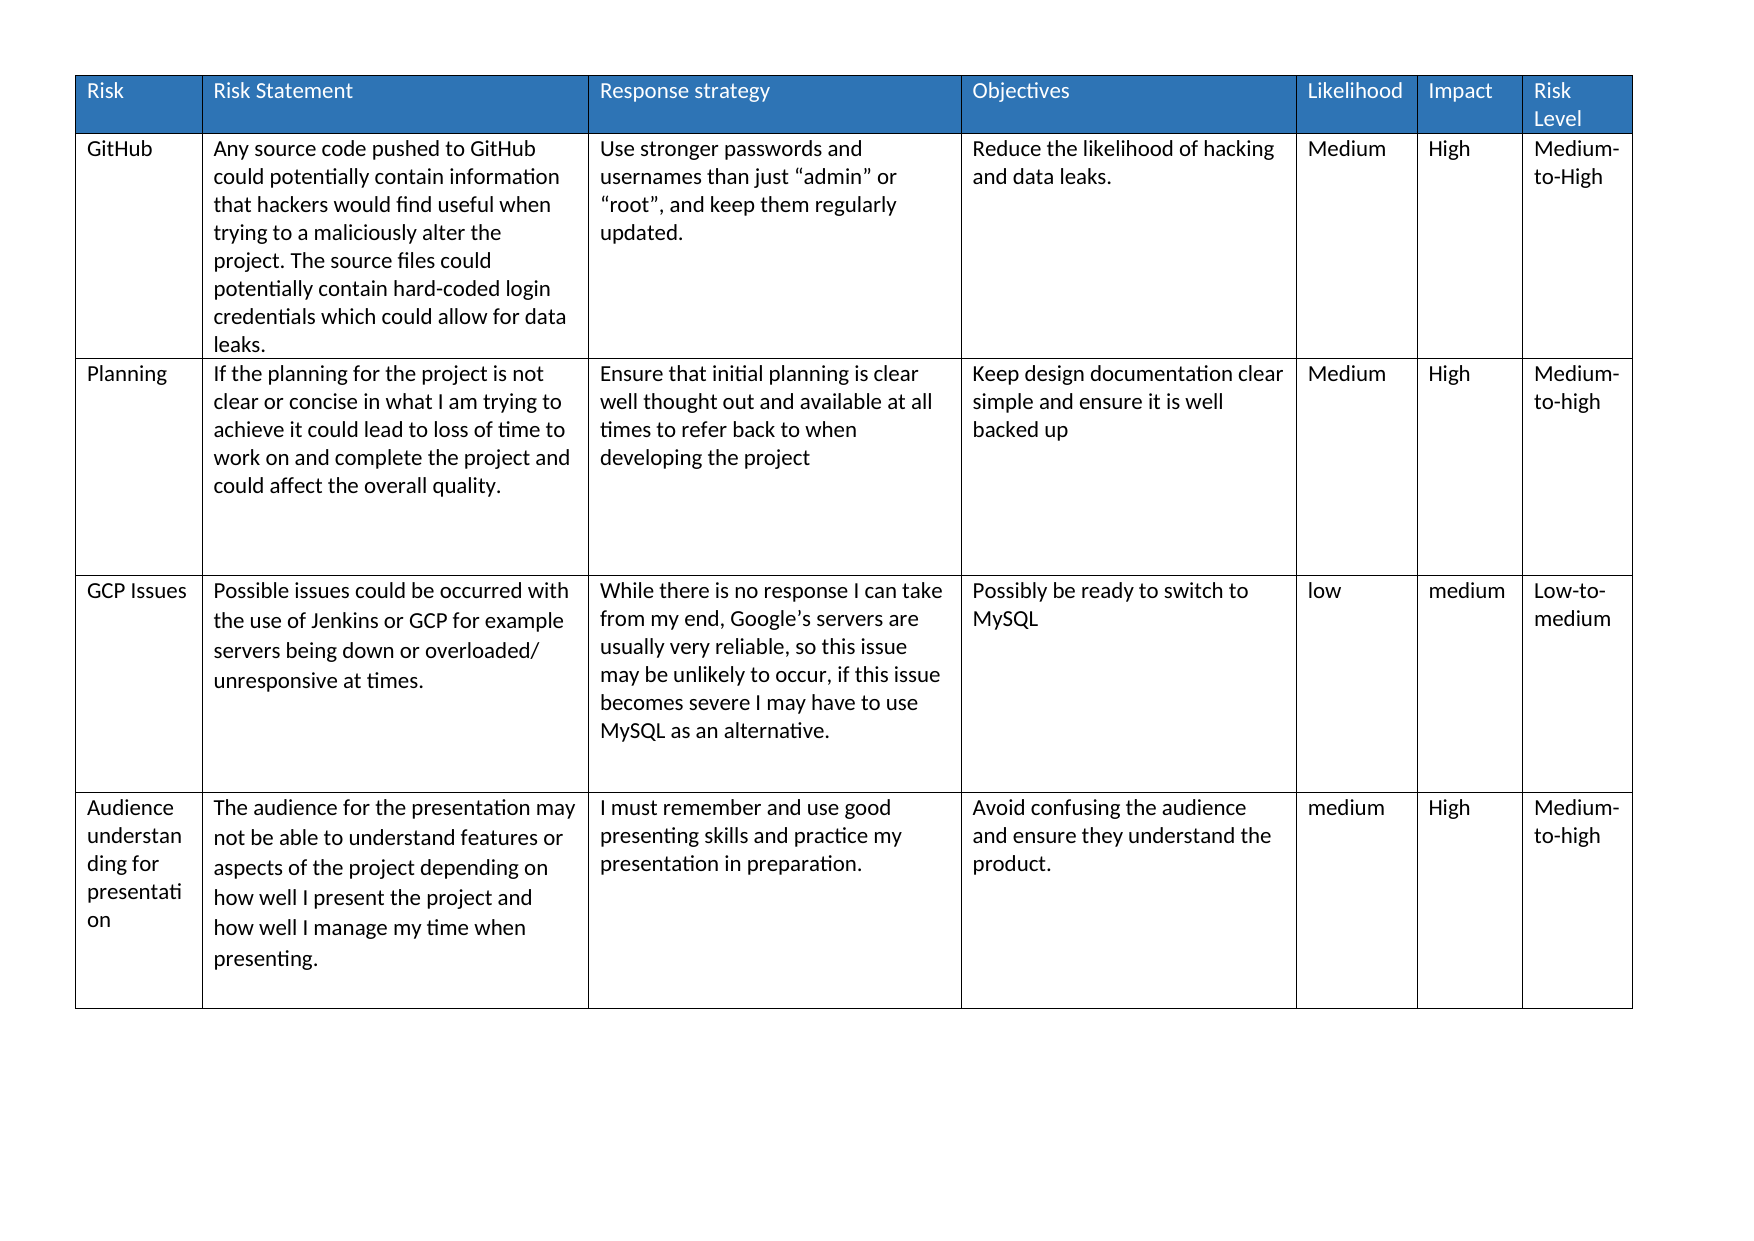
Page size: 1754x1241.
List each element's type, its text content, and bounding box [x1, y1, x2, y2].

table_cell low [1297, 576, 1417, 792]
table_cell High [1418, 359, 1522, 575]
table_cell Medium-to-High [1523, 134, 1632, 358]
table_cell GitHub [76, 134, 202, 358]
table_header Risk Level [1523, 76, 1632, 133]
table_cell Use stronger passwords and usernames than just “admin” or “root”, and keep them regularly updated. [589, 134, 961, 358]
table_cell Medium-to-high [1523, 793, 1632, 1008]
table_cell medium [1297, 793, 1417, 1008]
table_cell If the planning for the project is not clear or concise in what I am trying to achieve it could lead to loss of time to work on and complete the project and could affect the overall quality. [203, 359, 588, 575]
table_cell medium [1418, 576, 1522, 792]
table_header Impact [1418, 76, 1522, 133]
table_cell While there is no response I can take from my end, Google’s servers are usually very reliable, so this issue may be unlikely to occur, if this issue becomes severe I may have to use MySQL as an alternative. [589, 576, 961, 792]
table_cell Any source code pushed to GitHub could potentially contain information that hackers would find useful when trying to a maliciously alter the project. The source files could potentially contain hard-coded login credentials which could allow for data leaks. [203, 134, 588, 358]
table_header Likelihood [1297, 76, 1417, 133]
table_cell Audience understanding for presentation [76, 793, 202, 1008]
table_cell High [1418, 134, 1522, 358]
table_cell Medium [1297, 359, 1417, 575]
table_header Risk Statement [203, 76, 588, 133]
table_header Objectives [962, 76, 1296, 133]
table_cell Possibly be ready to switch to MySQL [962, 576, 1296, 792]
table_header Risk [76, 76, 202, 133]
table_cell Possible issues could be occurred with the use of Jenkins or GCP for example servers being down or overloaded/ unresponsive at times. [203, 576, 588, 792]
table_cell Keep design documentation clear simple and ensure it is well backed up [962, 359, 1296, 575]
table_cell Ensure that initial planning is clear well thought out and available at all times to refer back to when developing the project [589, 359, 961, 575]
table_cell High [1418, 793, 1522, 1008]
table_cell The audience for the presentation may not be able to understand features or aspects of the project depending on how well I present the project and how well I manage my time when presenting. [203, 793, 588, 1008]
table_cell Reduce the likelihood of hacking and data leaks. [962, 134, 1296, 358]
table_cell Low-to-medium [1523, 576, 1632, 792]
table_cell I must remember and use good presenting skills and practice my presentation in preparation. [589, 793, 961, 1008]
table_cell Avoid confusing the audience and ensure they understand the product. [962, 793, 1296, 1008]
table_cell GCP Issues [76, 576, 202, 792]
table_cell Medium-to-high [1523, 359, 1632, 575]
table_cell Medium [1297, 134, 1417, 358]
table_cell Planning [76, 359, 202, 575]
table_header Response strategy [589, 76, 961, 133]
